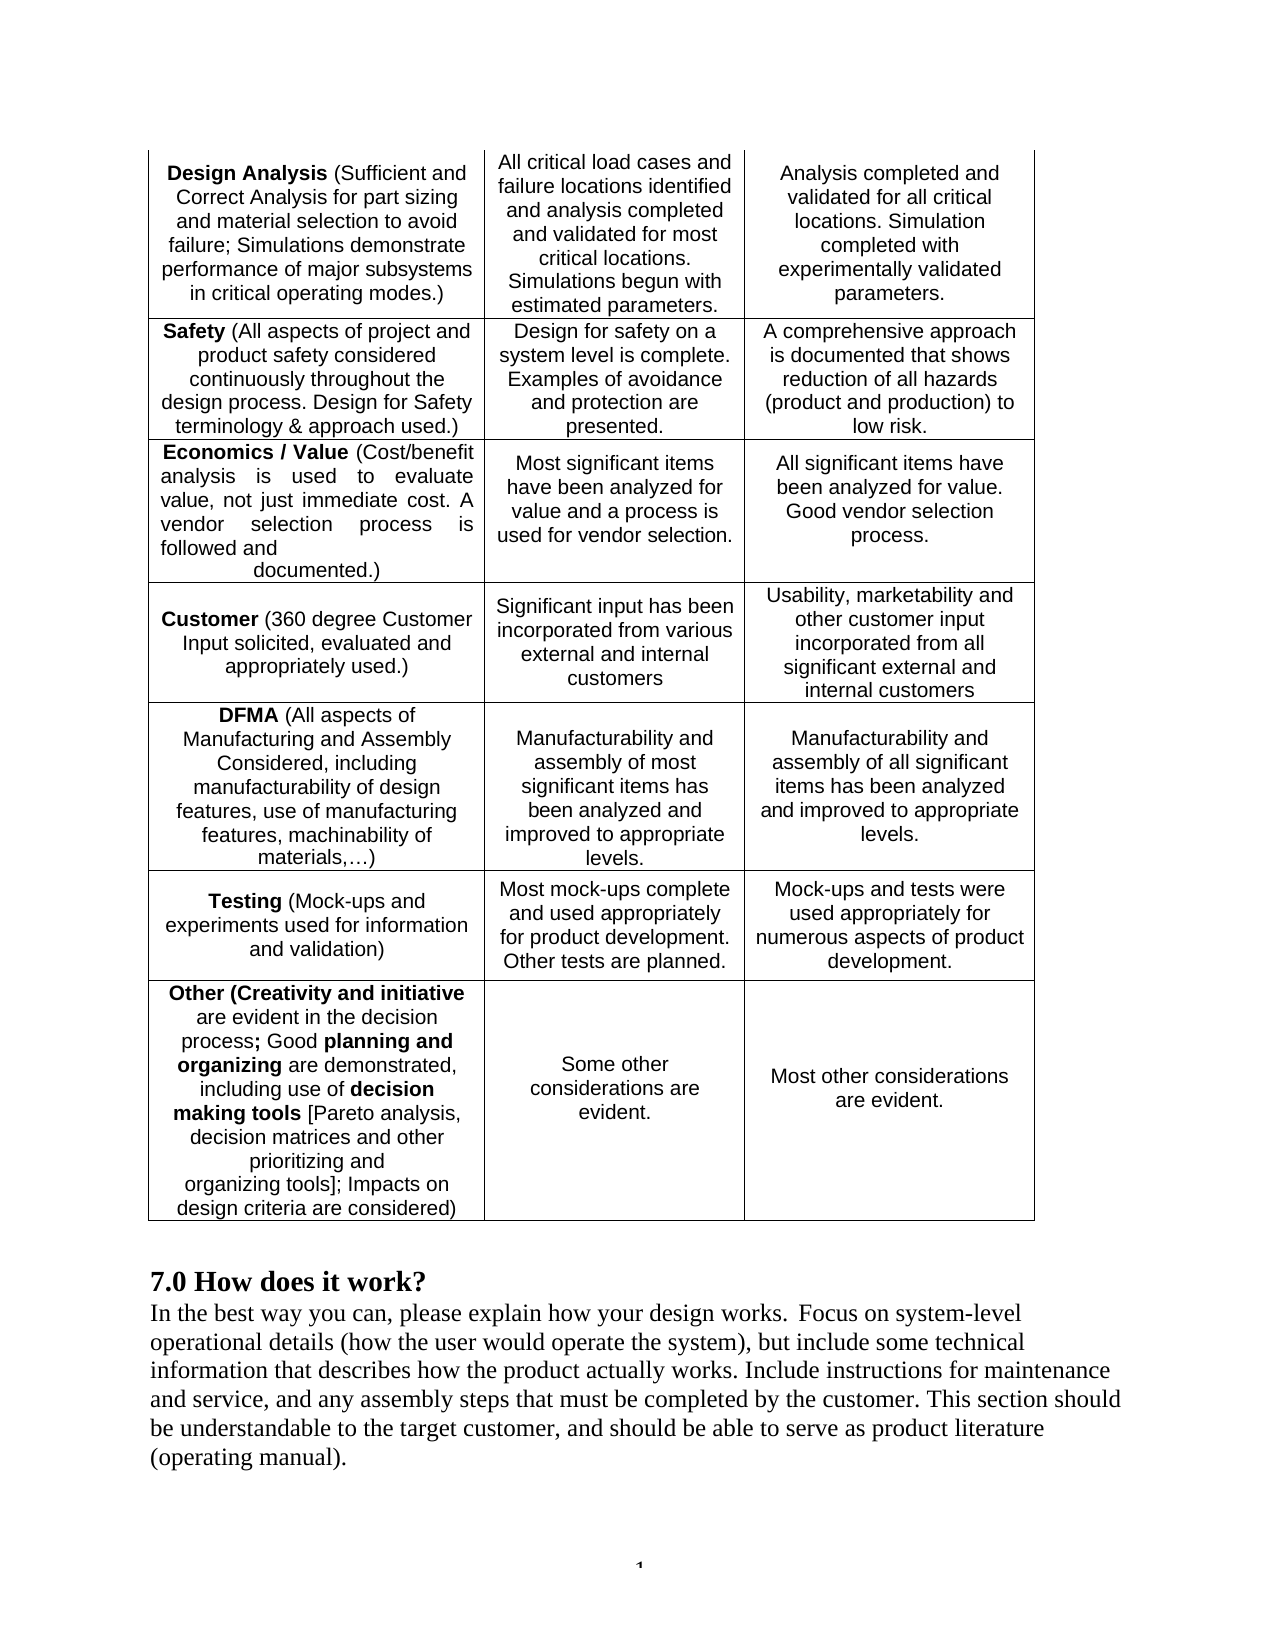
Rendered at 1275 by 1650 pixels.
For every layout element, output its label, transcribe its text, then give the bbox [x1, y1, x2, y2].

table_cell Significant input has been incorporated from various external and internal customers [485, 583, 744, 702]
table_cell Mock-ups and tests were used appropriately for numerous aspects of product development. [745, 871, 1034, 980]
table_cell Customer (360 degree Customer Input solicited, evaluated and appropriately used.) [149, 583, 484, 702]
table_cell Manufacturability and assembly of most significant items has been analyzed and improved to appropriate levels. [485, 703, 744, 870]
table_cell All significant items have been analyzed for value. Good vendor selection process. [745, 440, 1034, 582]
table_cell Safety (All aspects of project and product safety considered continuously throughout the design process. Design for Safety terminology & approach used.) [149, 319, 484, 438]
text In the best way you can, please explain how your design works. Focus on system-level operational details (how the user would operate the system), but include some technical information that describes how the product actually works. Include instructions for maintenance and service, and any assembly steps that must be completed by the customer. This section should be understandable to the target customer, and should be able to serve as product literature (operating manual). [150, 1298, 1126, 1471]
table_cell Other (Creativity and initiative are evident in the decision process; Good planning and organizing are demonstrated, including use of decision making tools [Pareto analysis, decision matrices and other prioritizing and organizing tools]; Impacts on design criteria are considered) [149, 981, 484, 1220]
table_cell A comprehensive approach is documented that shows reduction of all hazards (product and production) to low risk. [745, 319, 1034, 438]
table_cell DFMA (All aspects of Manufacturing and Assembly Considered, including manufacturability of design features, use of manufacturing features, machinability of materials,…) [149, 703, 484, 870]
table_cell Design for safety on a system level is complete. Examples of avoidance and protection are presented. [485, 319, 744, 438]
table_cell Usability, marketability and other customer input incorporated from all significant external and internal customers [745, 583, 1034, 702]
subtitle How does it work? [150, 1264, 1144, 1298]
table_cell Most significant items have been analyzed for value and a process is used for vendor selection. [485, 440, 744, 582]
table_header Analysis completed and validated for all critical locations. Simulation completed with experimentally validated parameters. [745, 150, 1034, 318]
table_cell Testing (Mock-ups and experiments used for information and validation) [149, 871, 484, 980]
table_header Design Analysis (Sufficient and Correct Analysis for part sizing and material selection to avoid failure; Simulations demonstrate performance of major subsystems in critical operating modes.) [149, 150, 484, 318]
table_header All critical load cases and failure locations identified and analysis completed and validated for most critical locations. Simulations begun with estimated parameters. [485, 150, 744, 318]
table_cell Economics / Value (Cost/benefit analysis is used to evaluate value, not just immediate cost. A vendor selection process is followed and documented.) [149, 440, 484, 582]
table_cell Most mock-ups complete and used appropriately for product development. Other tests are planned. [485, 871, 744, 980]
table_cell Some other considerations are evident. [485, 981, 744, 1220]
table_cell Most other considerations are evident. [745, 981, 1034, 1220]
table_cell Manufacturability and assembly of all significant items has been analyzed and improved to appropriate levels. [745, 703, 1034, 870]
